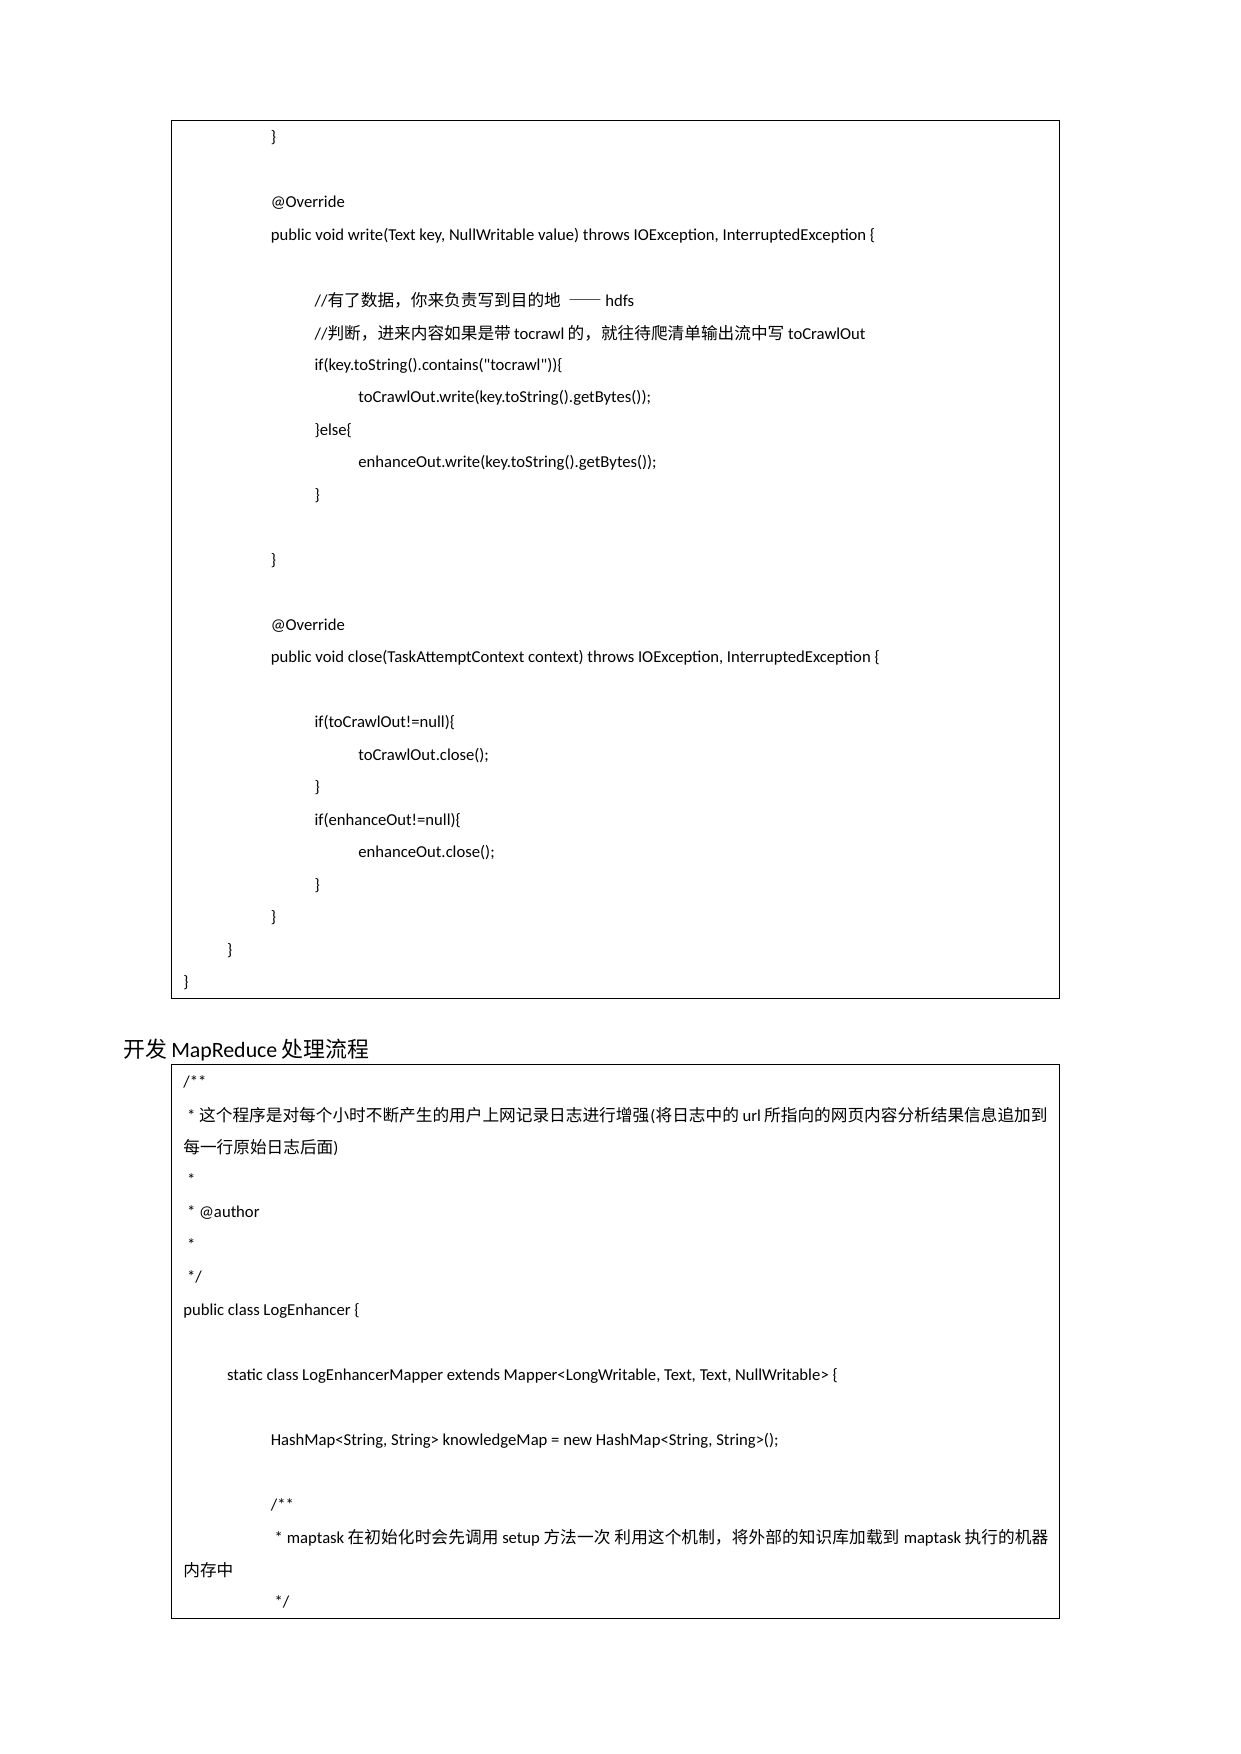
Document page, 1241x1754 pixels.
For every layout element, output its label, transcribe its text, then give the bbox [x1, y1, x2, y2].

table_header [172, 1065, 1059, 1618]
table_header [172, 121, 1059, 998]
text 开发MapReduce处理流程 [123, 1032, 1108, 1064]
